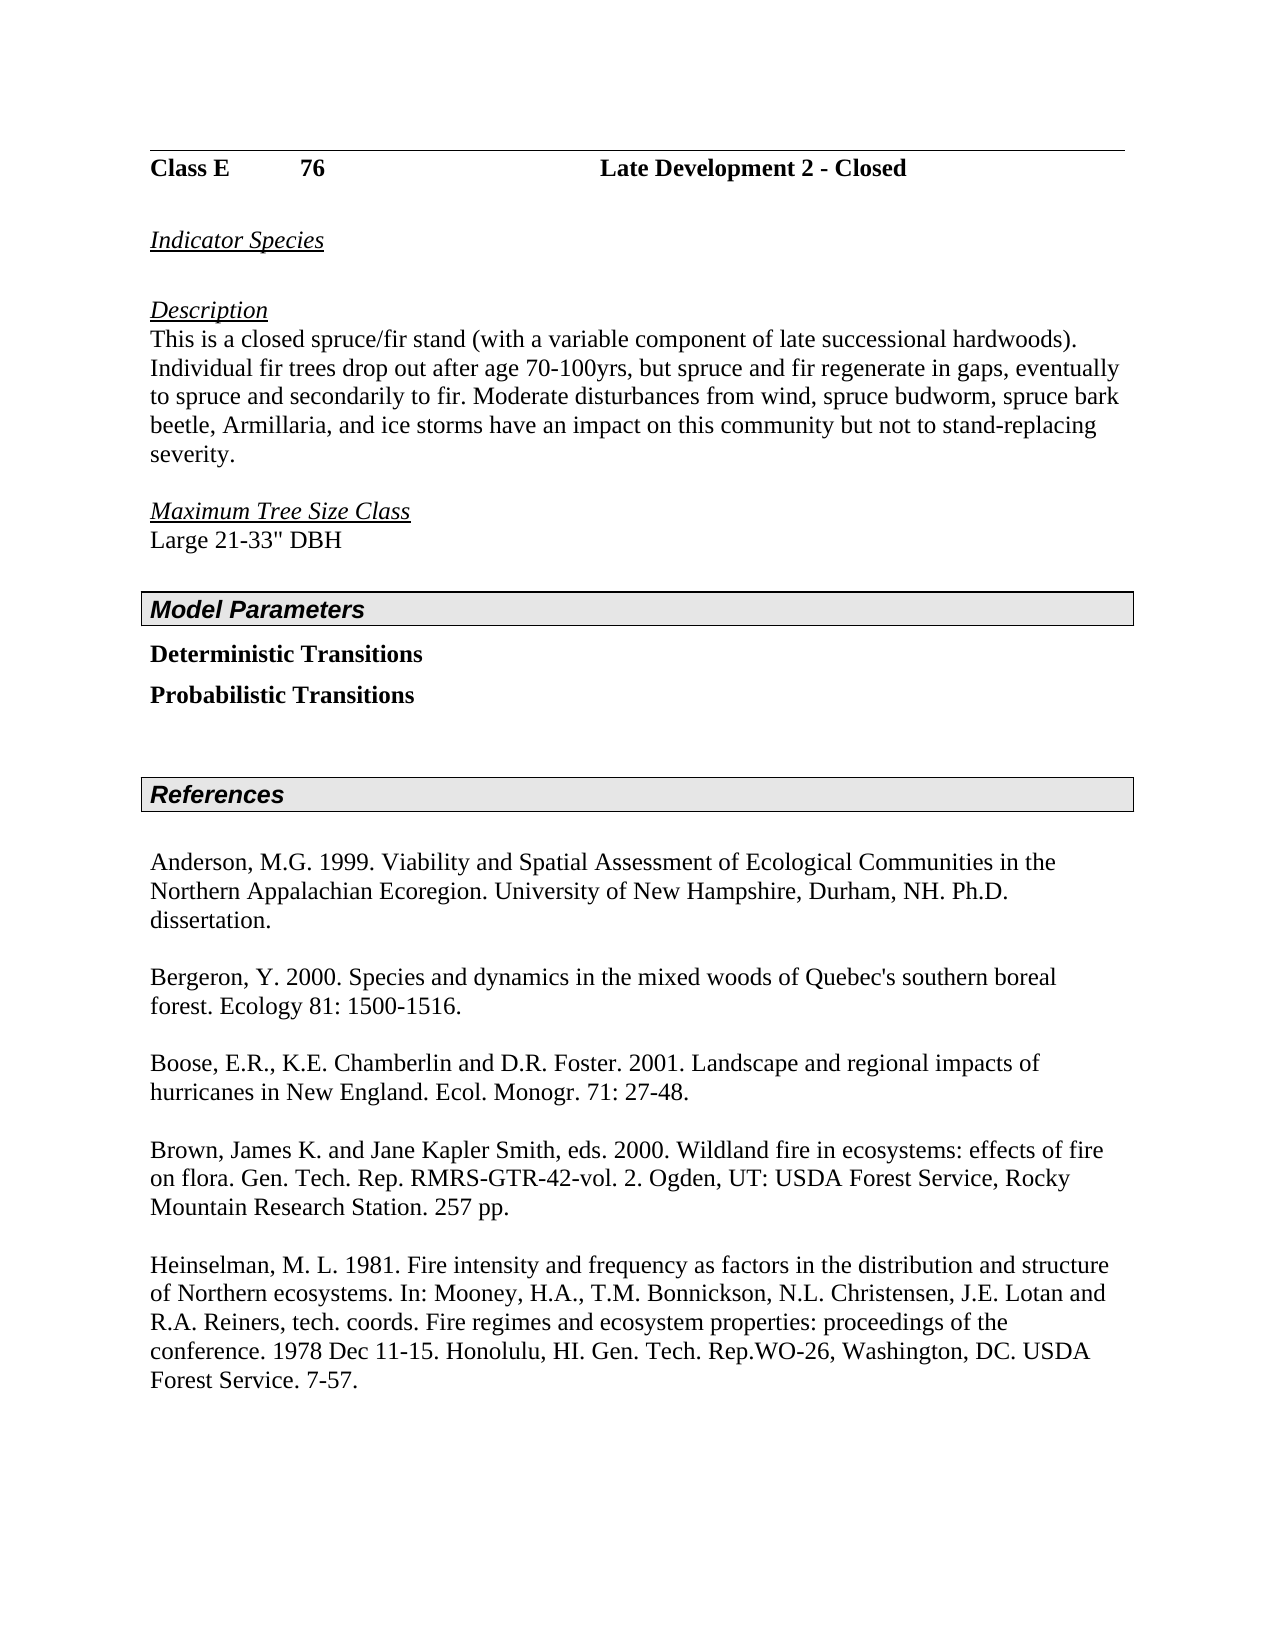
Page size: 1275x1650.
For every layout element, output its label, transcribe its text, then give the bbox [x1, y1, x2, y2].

text Indicator Species [150, 225, 1125, 254]
text Model Parameters [142, 593, 1133, 625]
text References [142, 778, 1133, 811]
text Description [150, 295, 1125, 324]
text Bergeron, Y. 2000. Species and dynamics in the mixed woods of Quebec's southern boreal forest. Ecology 81: 1500-1516. [150, 962, 1125, 1020]
text Deterministic Transitions [150, 639, 1125, 668]
text Brown, James K. and Jane Kapler Smith, eds. 2000. Wildland fire in ecosystems: effects of fire on flora. Gen. Tech. Rep. RMRS-GTR-42-vol. 2. Ogden, UT: USDA Forest Service, Rocky Mountain Research Station. 257 pp. [150, 1135, 1125, 1221]
text This is a closed spruce/fir stand (with a variable component of late successional hardwoods). Individual fir trees drop out after age 70-100yrs, but spruce and fir regenerate in gaps, eventually to spruce and secondarily to fir. Moderate disturbances from wind, spruce budworm, spruce bark beetle, Armillaria, and ice storms have an impact on this community but not to stand-replacing severity. [150, 324, 1125, 468]
text Boose, E.R., K.E. Chamberlin and D.R. Foster. 2001. Landscape and regional impacts of hurricanes in New England. Ecol. Monogr. 71: 27-48. [150, 1048, 1125, 1106]
text Class E 76 Late Development 2 - Closed [150, 151, 1125, 182]
text Probabilistic Transitions [150, 680, 1125, 709]
text Maximum Tree Size ClassLarge 21-33" DBH [150, 496, 1125, 554]
text Heinselman, M. L. 1981. Fire intensity and frequency as factors in the distribution and structure of Northern ecosystems. In: Mooney, H.A., T.M. Bonnickson, N.L. Christensen, J.E. Lotan and R.A. Reiners, tech. coords. Fire regimes and ecosystem properties: proceedings of the conference. 1978 Dec 11-15. Honolulu, HI. Gen. Tech. Rep.WO-26, Washington, DC. USDA Forest Service. 7-57. [150, 1250, 1125, 1393]
text Anderson, M.G. 1999. Viability and Spatial Assessment of Ecological Communities in the Northern Appalachian Ecoregion. University of New Hampshire, Durham, NH. Ph.D. dissertation. [150, 847, 1125, 933]
